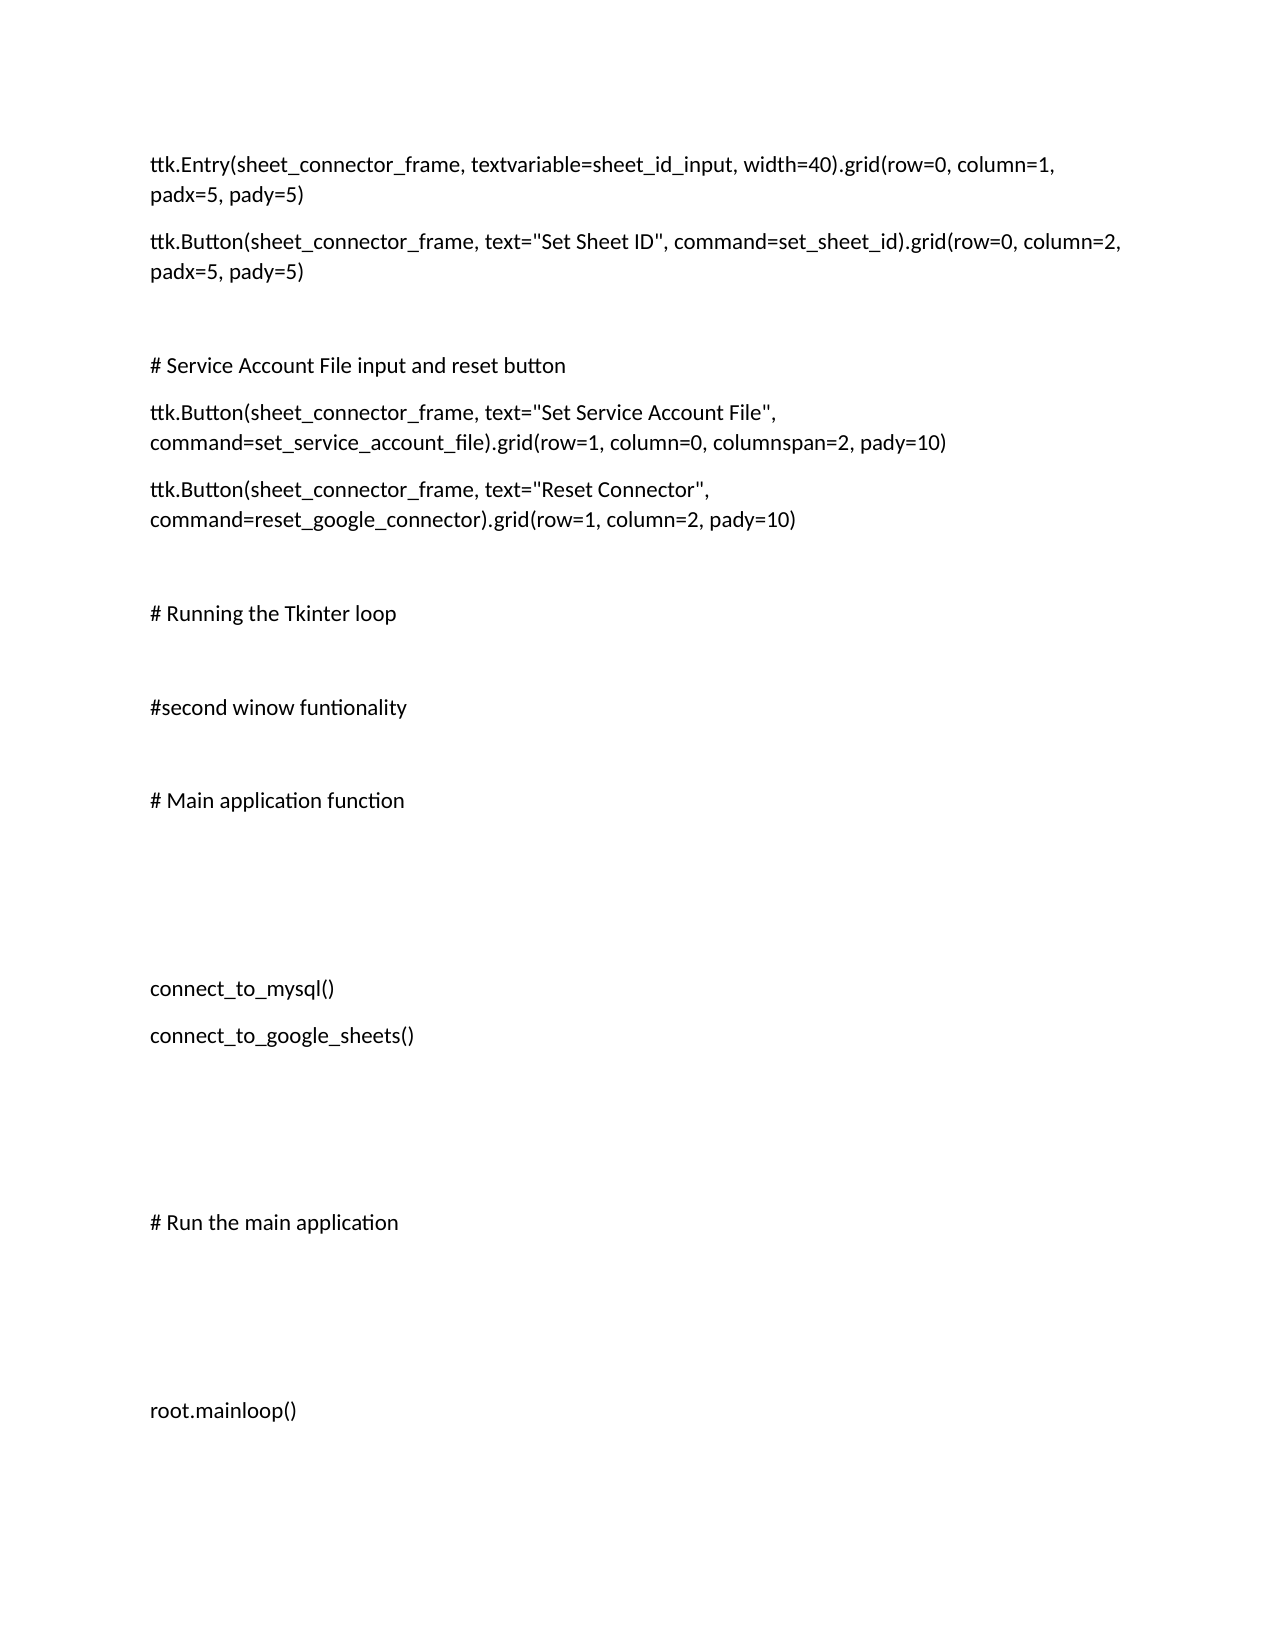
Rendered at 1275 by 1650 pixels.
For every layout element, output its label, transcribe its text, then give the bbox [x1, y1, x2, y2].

text ttk.Button(sheet_connector_frame, text="Reset Connector", command=reset_google_connector).grid(row=1, column=2, pady=10) [150, 475, 1125, 533]
text # Run the main application [150, 1208, 1125, 1236]
text root.mainloop() [150, 1396, 1125, 1424]
text connect_to_mysql() [150, 974, 1125, 1002]
text # Running the Tkinter loop [150, 599, 1125, 627]
text ttk.Entry(sheet_connector_frame, textvariable=sheet_id_input, width=40).grid(row=0, column=1, padx=5, pady=5) [150, 150, 1125, 208]
text ttk.Button(sheet_connector_frame, text="Set Sheet ID", command=set_sheet_id).grid(row=0, column=2, padx=5, pady=5) [150, 227, 1125, 285]
text # Main application function [150, 786, 1125, 814]
text connect_to_google_sheets() [150, 1021, 1125, 1049]
text ttk.Button(sheet_connector_frame, text="Set Service Account File", command=set_service_account_file).grid(row=1, column=0, columnspan=2, pady=10) [150, 398, 1125, 456]
text # Service Account File input and reset button [150, 351, 1125, 379]
text #second winow funtionality [150, 693, 1125, 721]
